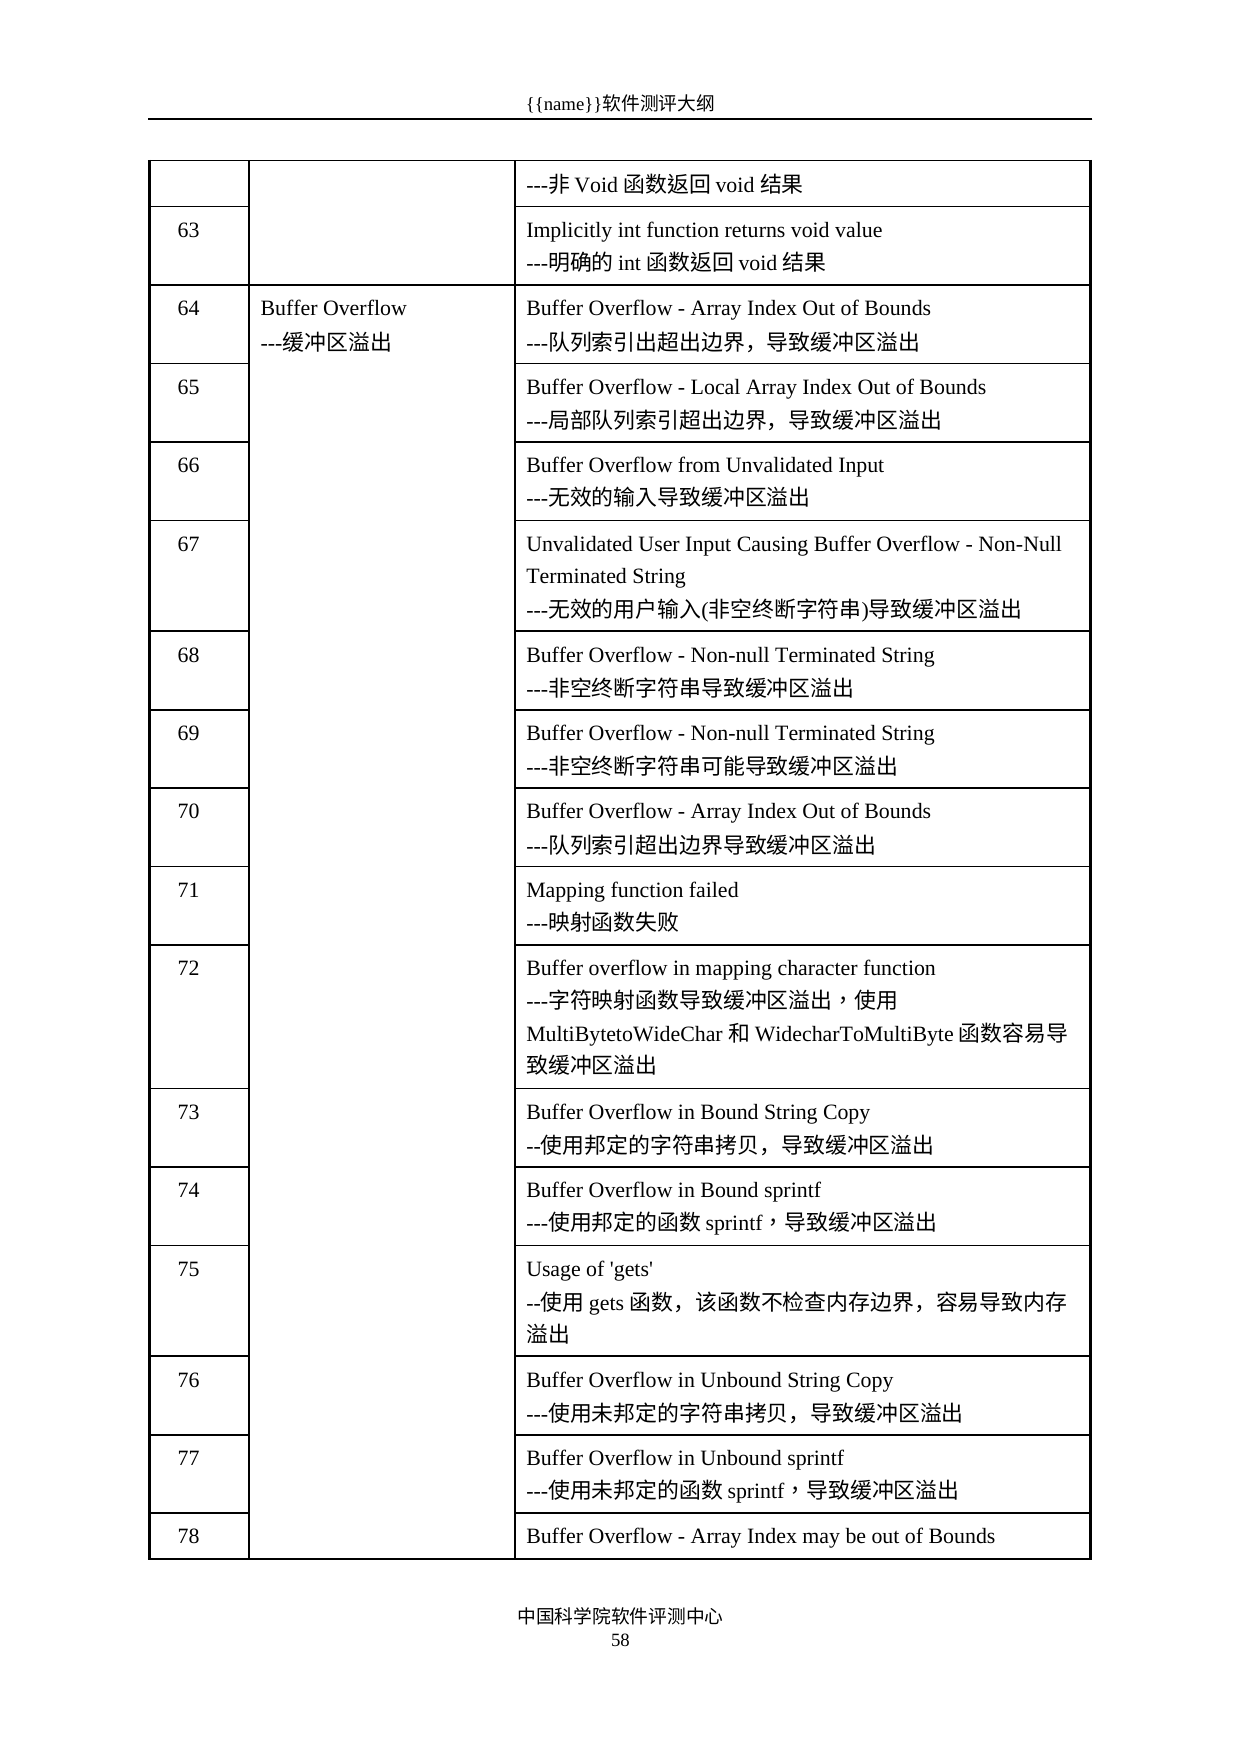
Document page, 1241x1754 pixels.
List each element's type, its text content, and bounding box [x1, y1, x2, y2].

table_cell [151, 1089, 248, 1166]
table_cell Buffer Overflow in Bound sprintf ---使用邦定的函数sprintf，导致缓冲区溢出 [516, 1168, 1089, 1244]
table_cell Buffer Overflow ---缓冲区溢出 [250, 286, 514, 1558]
table_cell [151, 1436, 248, 1512]
table_cell Implicitly int function returns void value ---明确的int 函数返回void 结果 [516, 207, 1089, 284]
table_cell Buffer overflow in mapping character function ---字符映射函数导致缓冲区溢出，使用MultiBytetoWideChar 和WidecharToMultiByte函数容易导致缓冲区溢出 [516, 946, 1089, 1088]
table_cell Buffer Overflow in Unbound String Copy ---使用未邦定的字符串拷贝，导致缓冲区溢出 [516, 1357, 1089, 1434]
table_cell Buffer Overflow - Non-null Terminated String ---非空终断字符串导致缓冲区溢出 [516, 632, 1089, 709]
table_cell [151, 521, 248, 630]
table_cell [151, 161, 248, 206]
table_cell [151, 1514, 248, 1558]
table_cell [151, 1168, 248, 1244]
table_cell [151, 286, 248, 363]
table_cell [151, 364, 248, 441]
table_cell Buffer Overflow - Non-null Terminated String ---非空终断字符串可能导致缓冲区溢出 [516, 711, 1089, 787]
table_cell Non-void function returns void value ---非Void 函数返回void 结果 [516, 161, 1089, 206]
table_cell [151, 443, 248, 519]
table_cell [151, 946, 248, 1088]
table_cell [151, 1357, 248, 1434]
table_cell Buffer Overflow in Bound String Copy --使用邦定的字符串拷贝，导致缓冲区溢出 [516, 1089, 1089, 1166]
table_cell [151, 789, 248, 866]
table_cell Buffer Overflow - Array Index Out of Bounds ---队列索引超出边界导致缓冲区溢出 [516, 789, 1089, 866]
table_cell [151, 711, 248, 787]
table_cell [151, 632, 248, 709]
table_cell Buffer Overflow in Unbound sprintf ---使用未邦定的函数sprintf，导致缓冲区溢出 [516, 1436, 1089, 1512]
table_cell Mapping function failed ---映射函数失败 [516, 867, 1089, 944]
table_cell Buffer Overflow - Local Array Index Out of Bounds ---局部队列索引超出边界，导致缓冲区溢出 [516, 364, 1089, 441]
table_cell Usage of 'gets' --使用gets 函数，该函数不检查内存边界，容易导致内存溢出 [516, 1246, 1089, 1355]
table_cell Buffer Overflow from Unvalidated Input ---无效的输入导致缓冲区溢出 [516, 443, 1089, 519]
table_cell [151, 207, 248, 284]
table_cell [151, 1246, 248, 1355]
table_cell Unvalidated User Input Causing Buffer Overflow - Non-Null Terminated String ---无效的用户输入(非空终断字符串)导致缓冲区溢出 [516, 521, 1089, 630]
table_cell Buffer Overflow - Array Index Out of Bounds ---队列索引出超出边界，导致缓冲区溢出 [516, 286, 1089, 363]
table_cell [151, 867, 248, 944]
table_cell Buffer Overflow - Array Index may be out of Bounds --局部队列索引可能超出边界，导致缓冲区溢出 [516, 1514, 1089, 1558]
